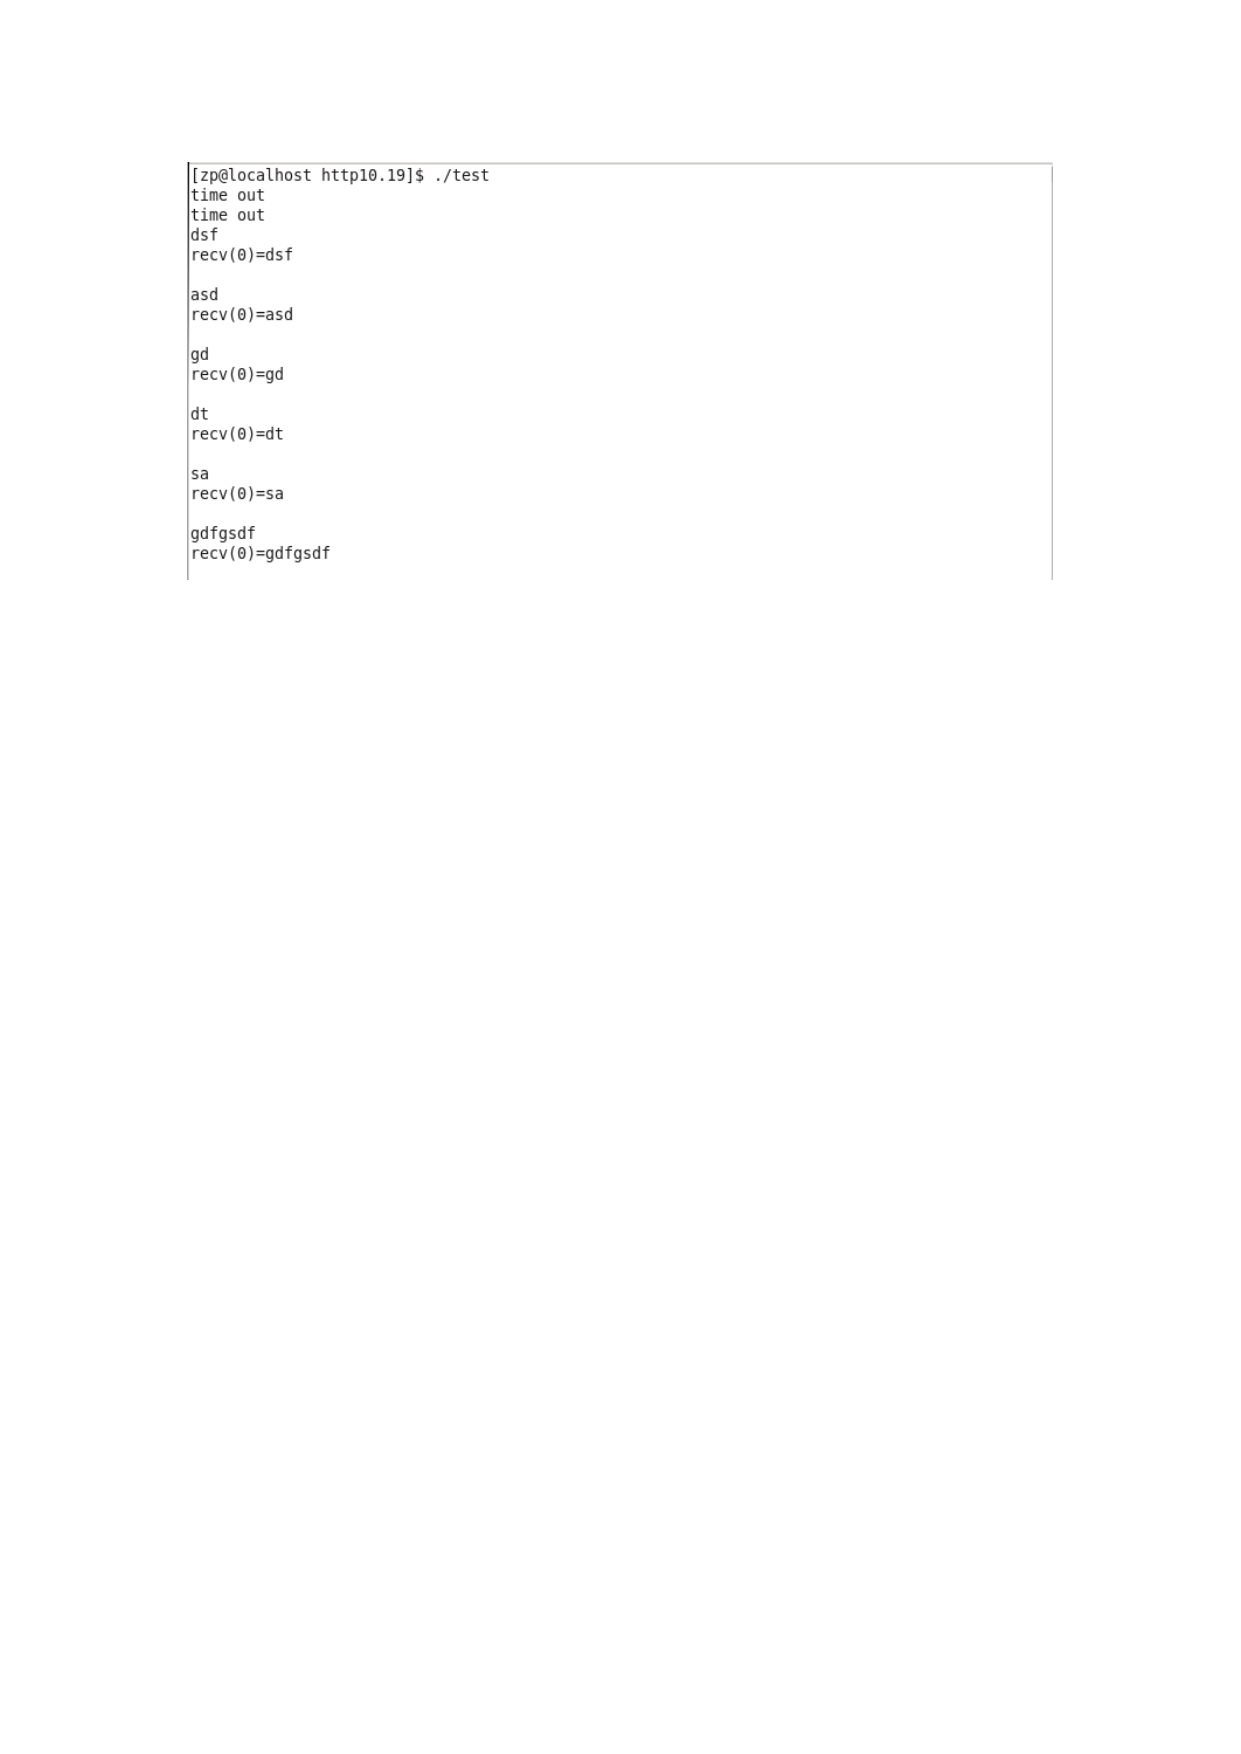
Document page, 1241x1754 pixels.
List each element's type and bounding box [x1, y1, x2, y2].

picture [187, 162, 1053, 580]
